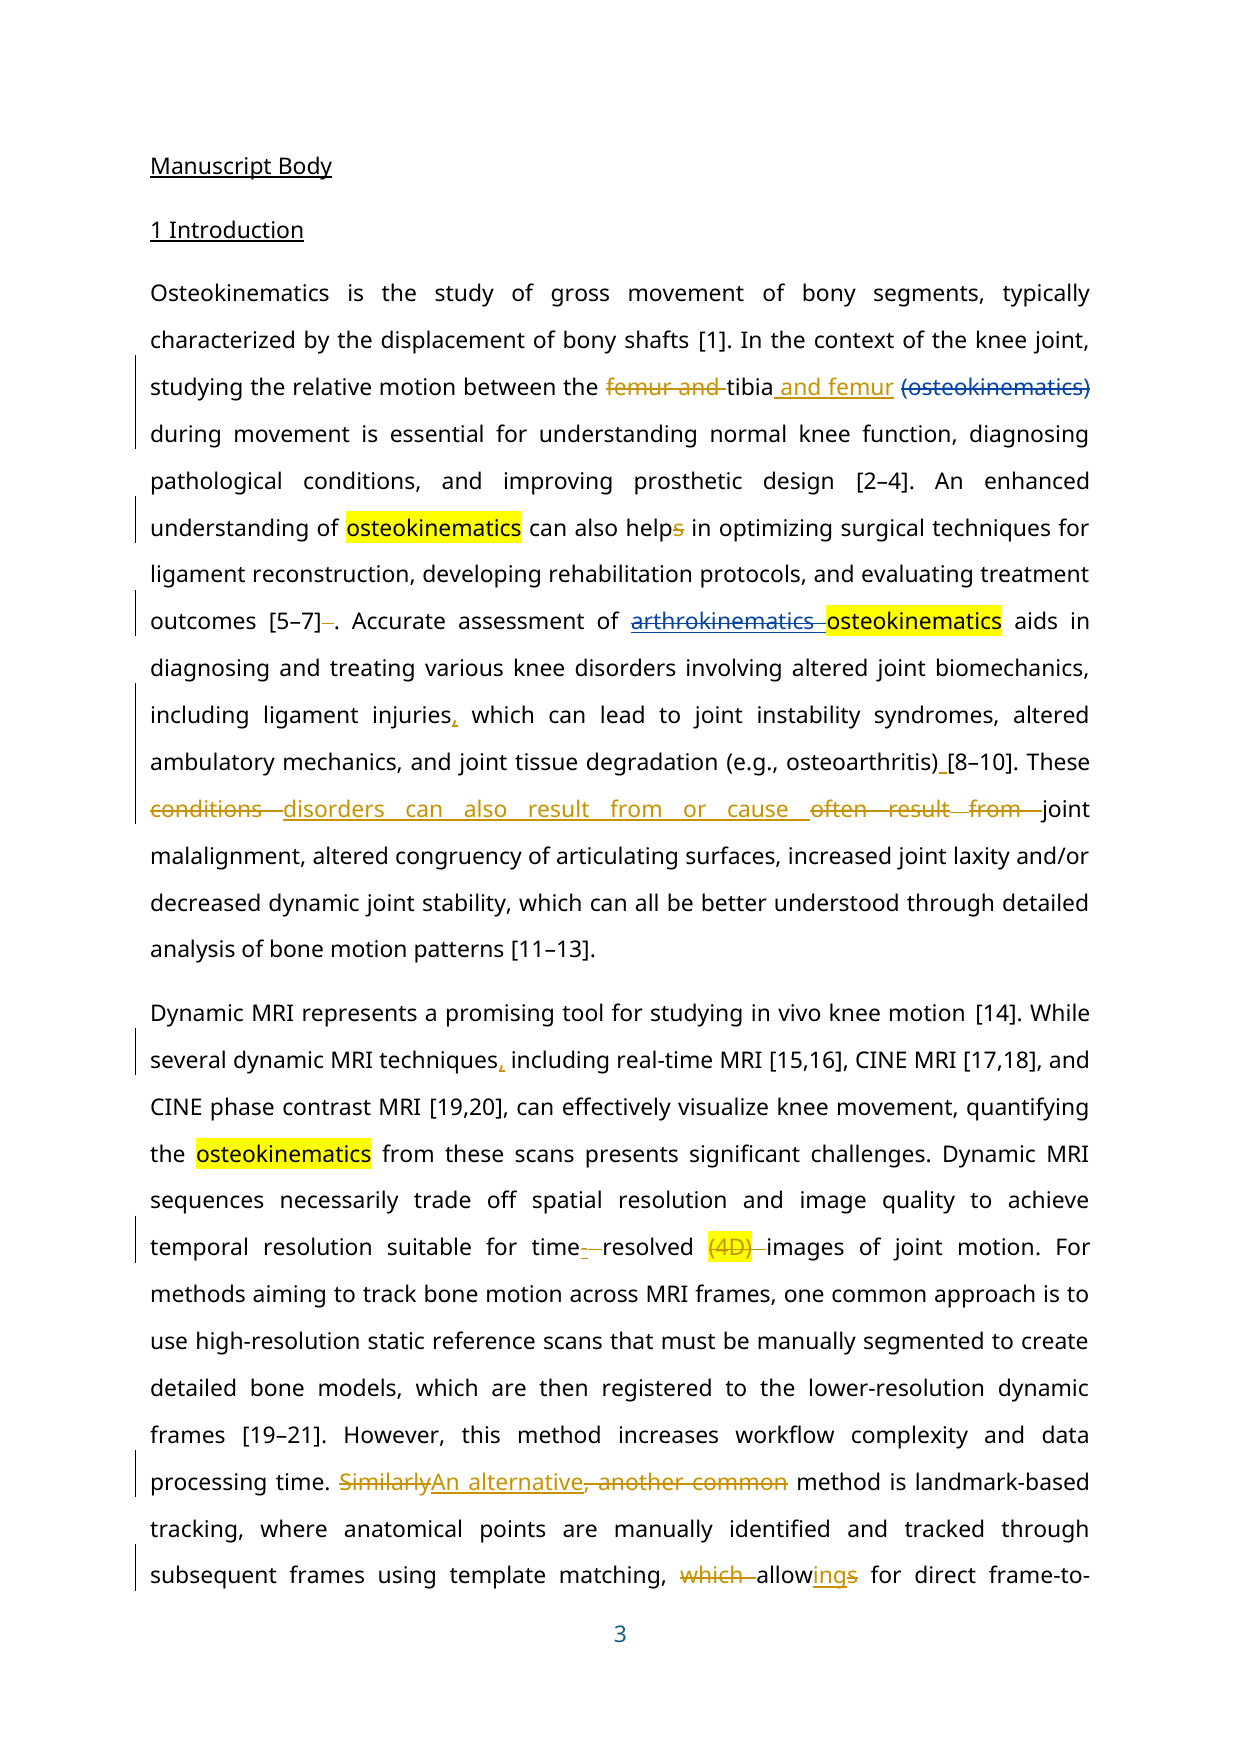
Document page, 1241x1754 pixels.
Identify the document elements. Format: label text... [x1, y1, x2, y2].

text Manuscript Body [150, 150, 1090, 181]
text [150, 997, 1090, 1591]
text 1 Introduction [150, 213, 1090, 245]
text Osteokinematics is the study of gross movement of bony segments, typically characterized by the displacement of bony shafts [1]. In the context of the knee joint, studying the relative motion between the tibia during movement is essential for understanding normal knee function, diagnosing pathological conditions, and improving prosthetic design [2–4]. An enhanced understanding of osteokinematics can also help in optimizing surgical techniques for ligament reconstruction, developing rehabilitation protocols, and evaluating treatment outcomes [5–7]. Accurate assessment of osteokinematics aids in diagnosing and treating various knee disorders involving altered joint biomechanics, including ligament injuries which can lead to joint instability syndromes, altered ambulatory mechanics, and joint tissue degradation (e.g., osteoarthritis)[8–10]. These joint malalignment, altered congruency of articulating surfaces, increased joint laxity and/or decreased dynamic joint stability, which can all be better understood through detailed analysis of bone motion patterns [11–13]. [150, 277, 1090, 964]
